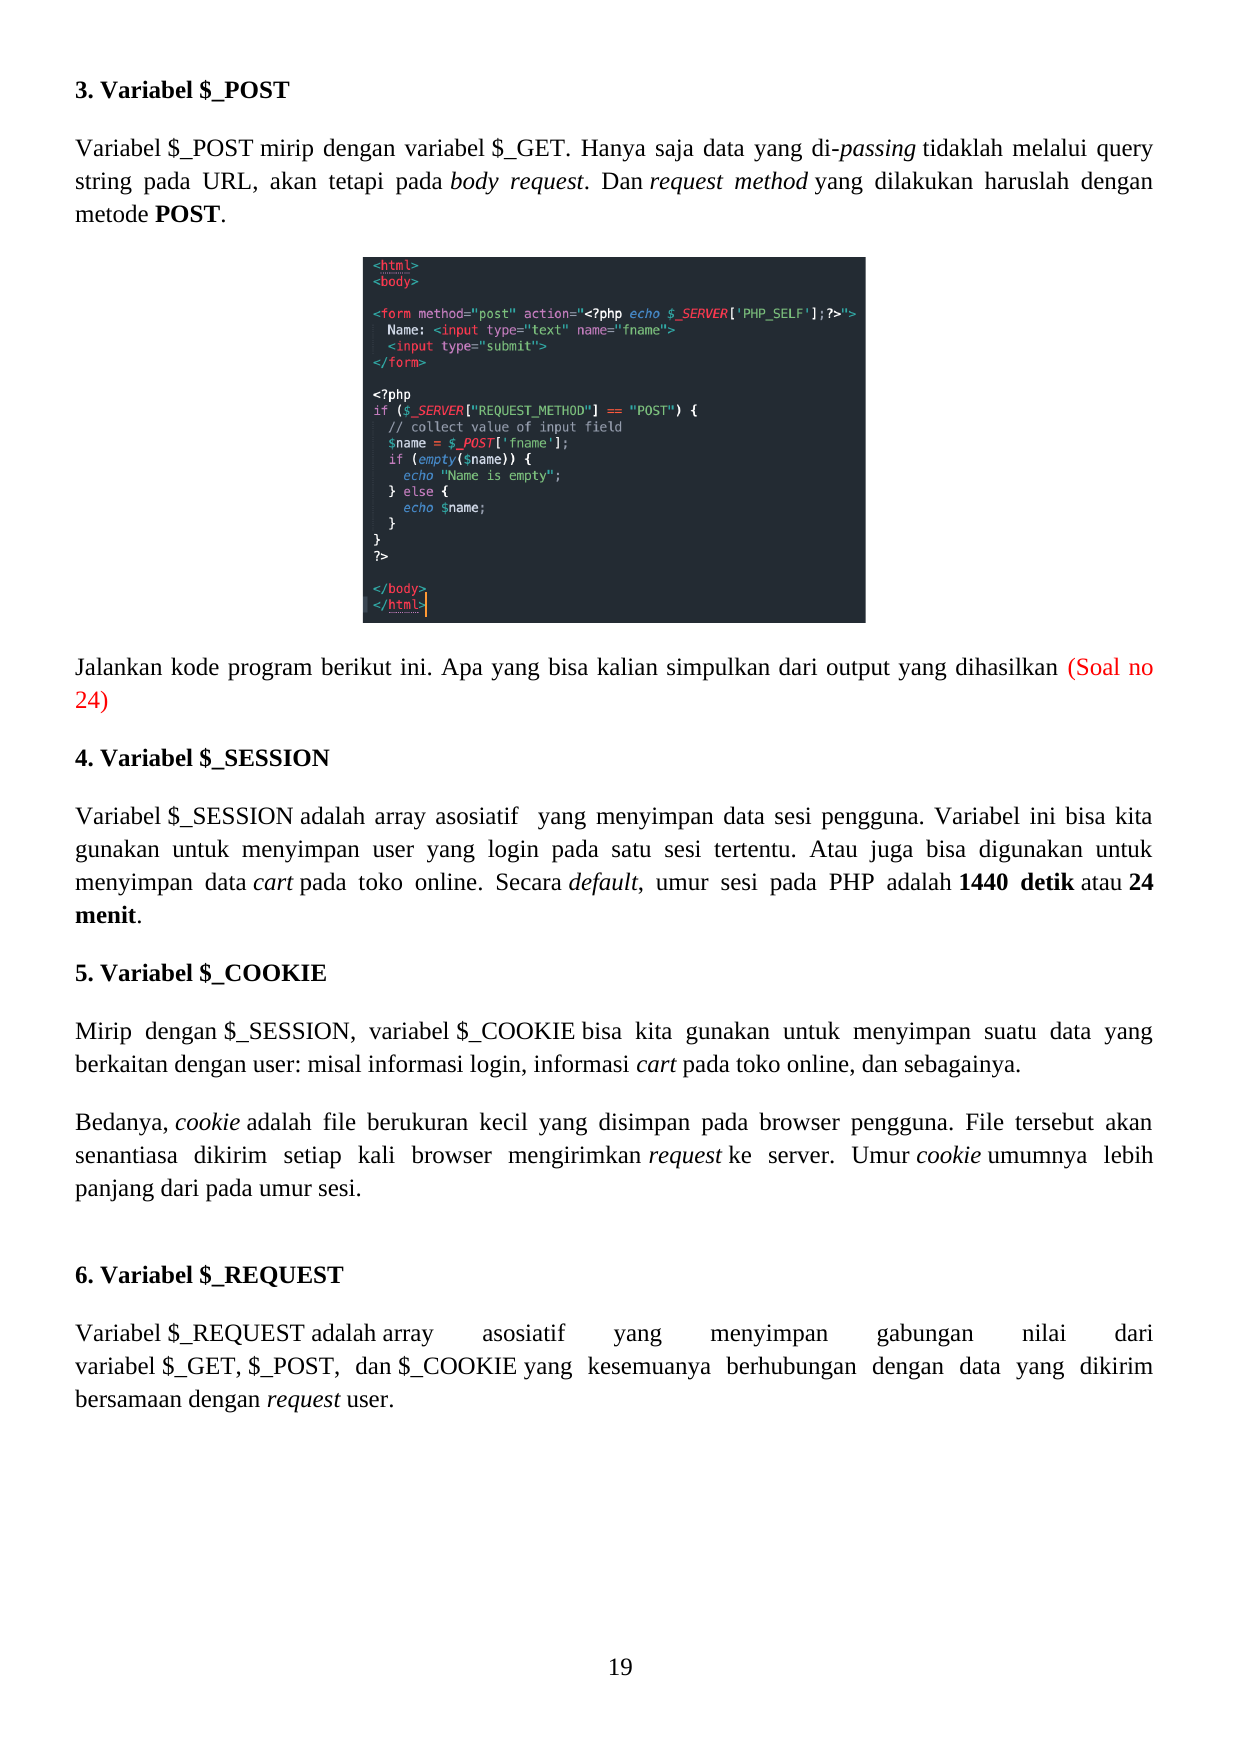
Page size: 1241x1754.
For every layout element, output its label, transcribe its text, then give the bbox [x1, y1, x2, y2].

text 4. Variabel $_SESSION [75, 743, 1153, 772]
text Variabel $_SESSION adalah array asosiatif yang menyimpan data sesi pengguna. Variabel ini bisa kita gunakan untuk menyimpan user yang login pada satu sesi tertentu. Atau juga bisa digunakan untuk menyimpan data cart pada toko online. Secara default, umur sesi pada PHP adalah 1440 detik atau 24 menit. [75, 801, 1153, 929]
text Variabel $_REQUEST adalah array asosiatif yang menyimpan gabungan nilai dari variabel $_GET, $_POST, dan $_COOKIE yang kesemuanya berhubungan dengan data yang dikirim bersamaan dengan request user. [75, 1318, 1153, 1413]
text 5. Variabel $_COOKIE [75, 958, 1153, 987]
text Variabel $_POST mirip dengan variabel $_GET. Hanya saja data yang di-passing tidaklah melalui query string pada URL, akan tetapi pada body request. Dan request method yang dilakukan haruslah dengan metode POST. [75, 133, 1153, 228]
text 6. Variabel $_REQUEST [75, 1260, 1153, 1289]
text 3. Variabel $_POST [75, 75, 1153, 104]
text Bedanya, cookie adalah file berukuran kecil yang disimpan pada browser pengguna. File tersebut akan senantiasa dikirim setiap kali browser mengirimkan request ke server. Umur cookie umumnya lebih panjang dari pada umur sesi. [75, 1107, 1153, 1202]
text Mirip dengan $_SESSION, variabel $_COOKIE bisa kita gunakan untuk menyimpan suatu data yang berkaitan dengan user: misal informasi login, informasi cart pada toko online, dan sebagainya. [75, 1016, 1153, 1078]
text Jalankan kode program berikut ini. Apa yang bisa kalian simpulkan dari output yang dihasilkan (Soal no 24) [75, 652, 1153, 714]
picture [362, 257, 866, 623]
